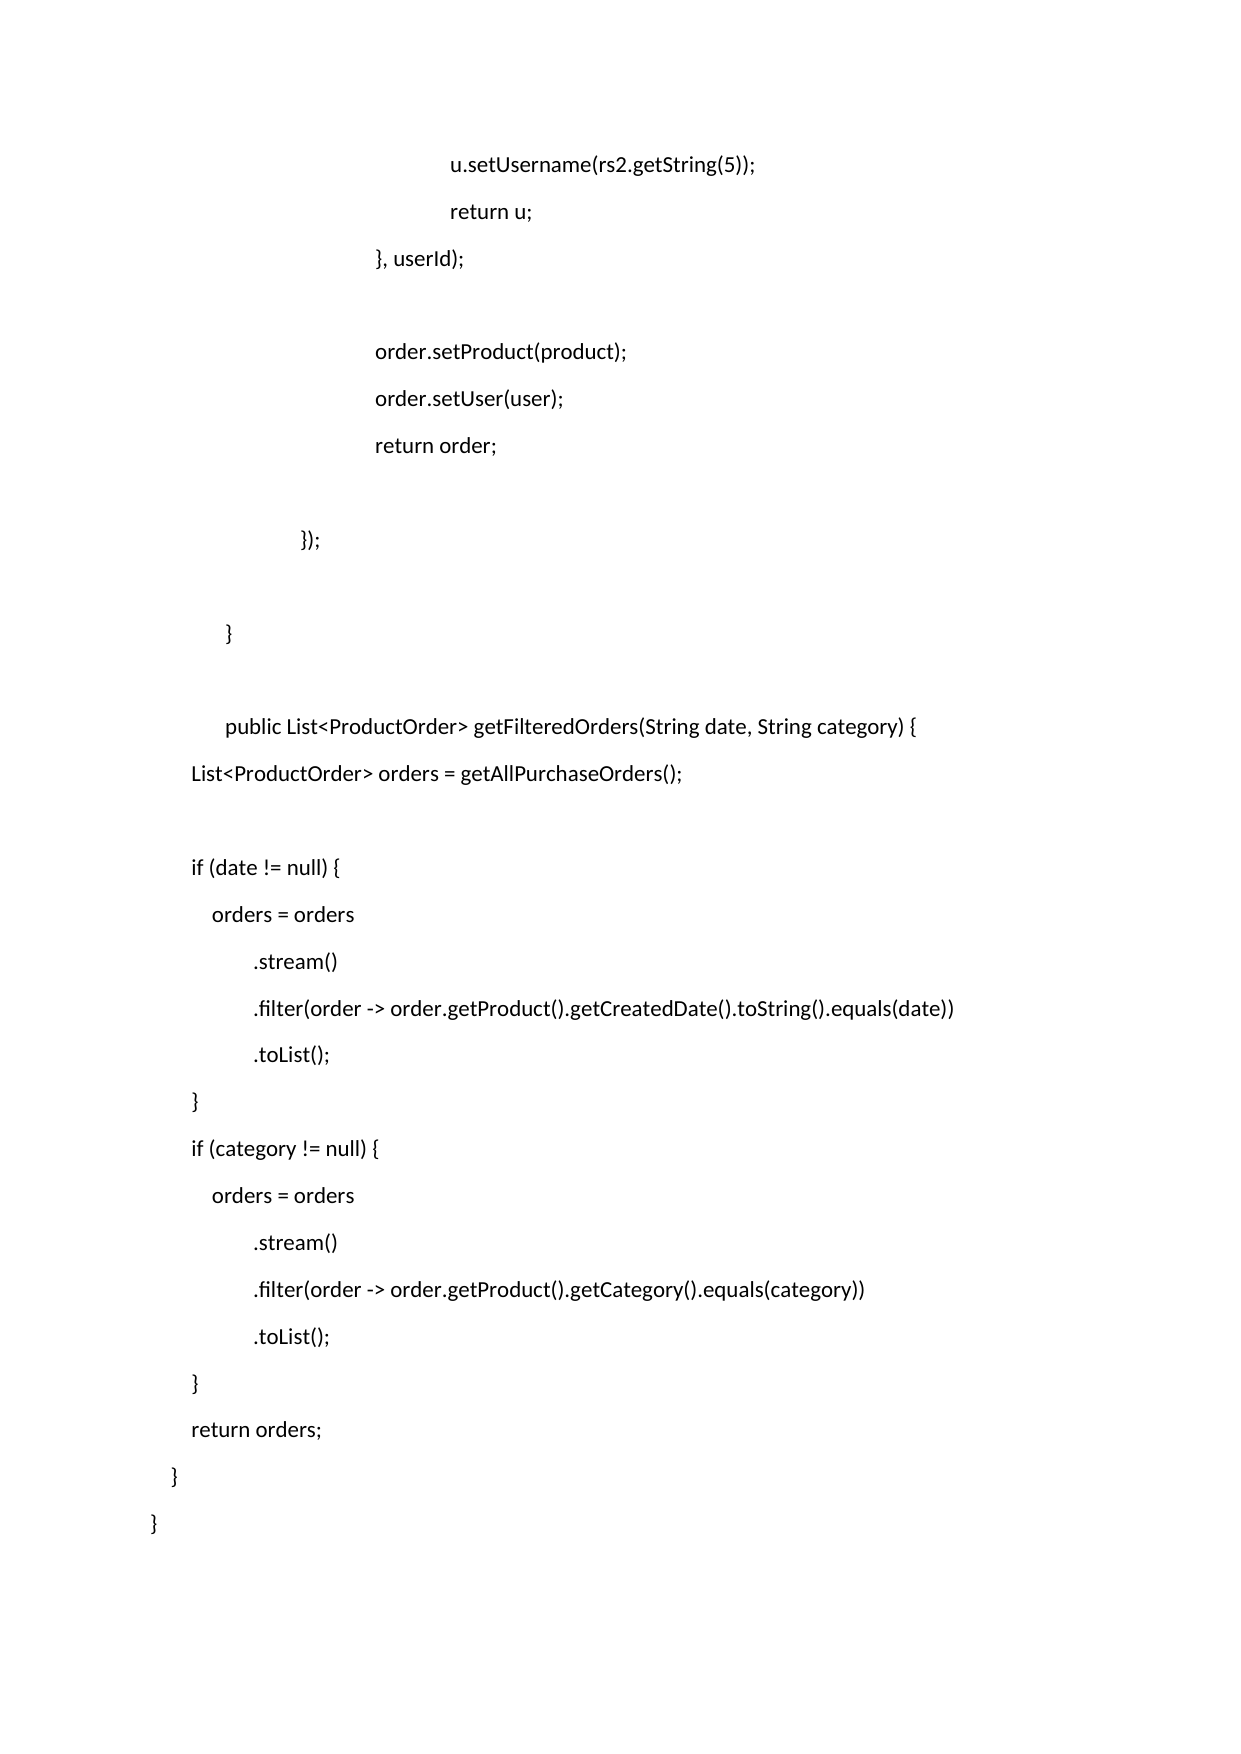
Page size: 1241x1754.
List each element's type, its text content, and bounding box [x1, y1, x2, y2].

text if (category != null) { [150, 1134, 1090, 1162]
text orders = orders [150, 1181, 1090, 1209]
text u.setUsername(rs2.getString(5)); [150, 150, 1090, 178]
text .stream() [150, 1228, 1090, 1256]
text public List<ProductOrder> getFilteredOrders(String date, String category) { [150, 712, 1090, 741]
text return u; [150, 197, 1090, 225]
text }); [150, 525, 1090, 553]
text }, userId); [150, 244, 1090, 272]
text .toList(); [150, 1041, 1090, 1069]
text order.setUser(user); [150, 384, 1090, 412]
text .filter(order -> order.getProduct().getCreatedDate().toString().equals(date)) [150, 994, 1090, 1022]
text .stream() [150, 947, 1090, 975]
text } [150, 619, 1090, 647]
text } [150, 1369, 1090, 1397]
text .toList(); [150, 1322, 1090, 1350]
text } [150, 1509, 1090, 1537]
text return orders; [150, 1416, 1090, 1444]
text if (date != null) { [150, 853, 1090, 881]
text return order; [150, 431, 1090, 459]
text List<ProductOrder> orders = getAllPurchaseOrders(); [150, 759, 1090, 787]
text order.setProduct(product); [150, 337, 1090, 366]
text orders = orders [150, 900, 1090, 928]
text } [150, 1462, 1090, 1491]
text } [150, 1087, 1090, 1116]
text .filter(order -> order.getProduct().getCategory().equals(category)) [150, 1275, 1090, 1303]
